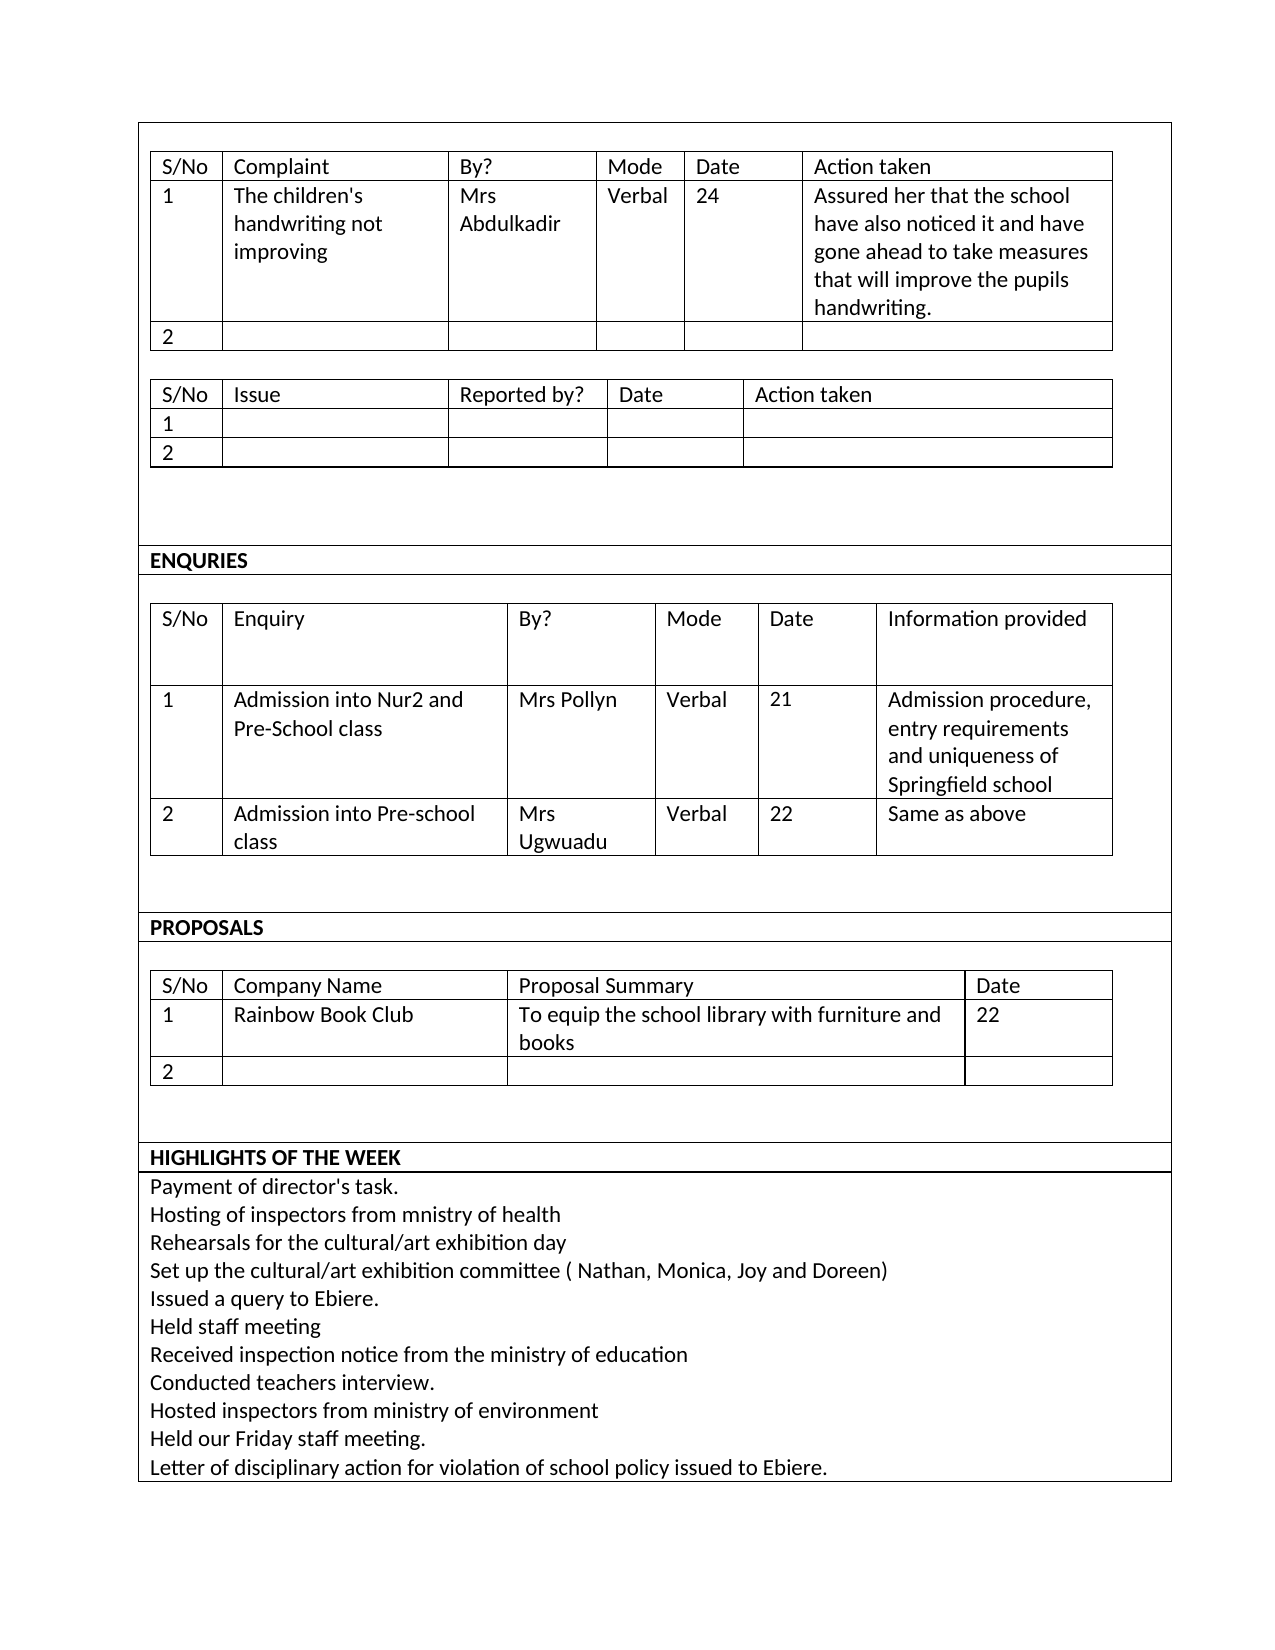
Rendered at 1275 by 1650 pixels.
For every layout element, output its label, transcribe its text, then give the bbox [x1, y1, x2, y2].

table_cell ENQURIES [139, 546, 1171, 574]
table_cell [139, 942, 1171, 1142]
table_cell HIGHLIGHTS OF THE WEEK [139, 1143, 1171, 1171]
table_cell [139, 575, 1171, 912]
table_cell [139, 123, 1171, 545]
table_cell PROPOSALS [139, 913, 1171, 941]
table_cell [139, 1173, 1171, 1481]
